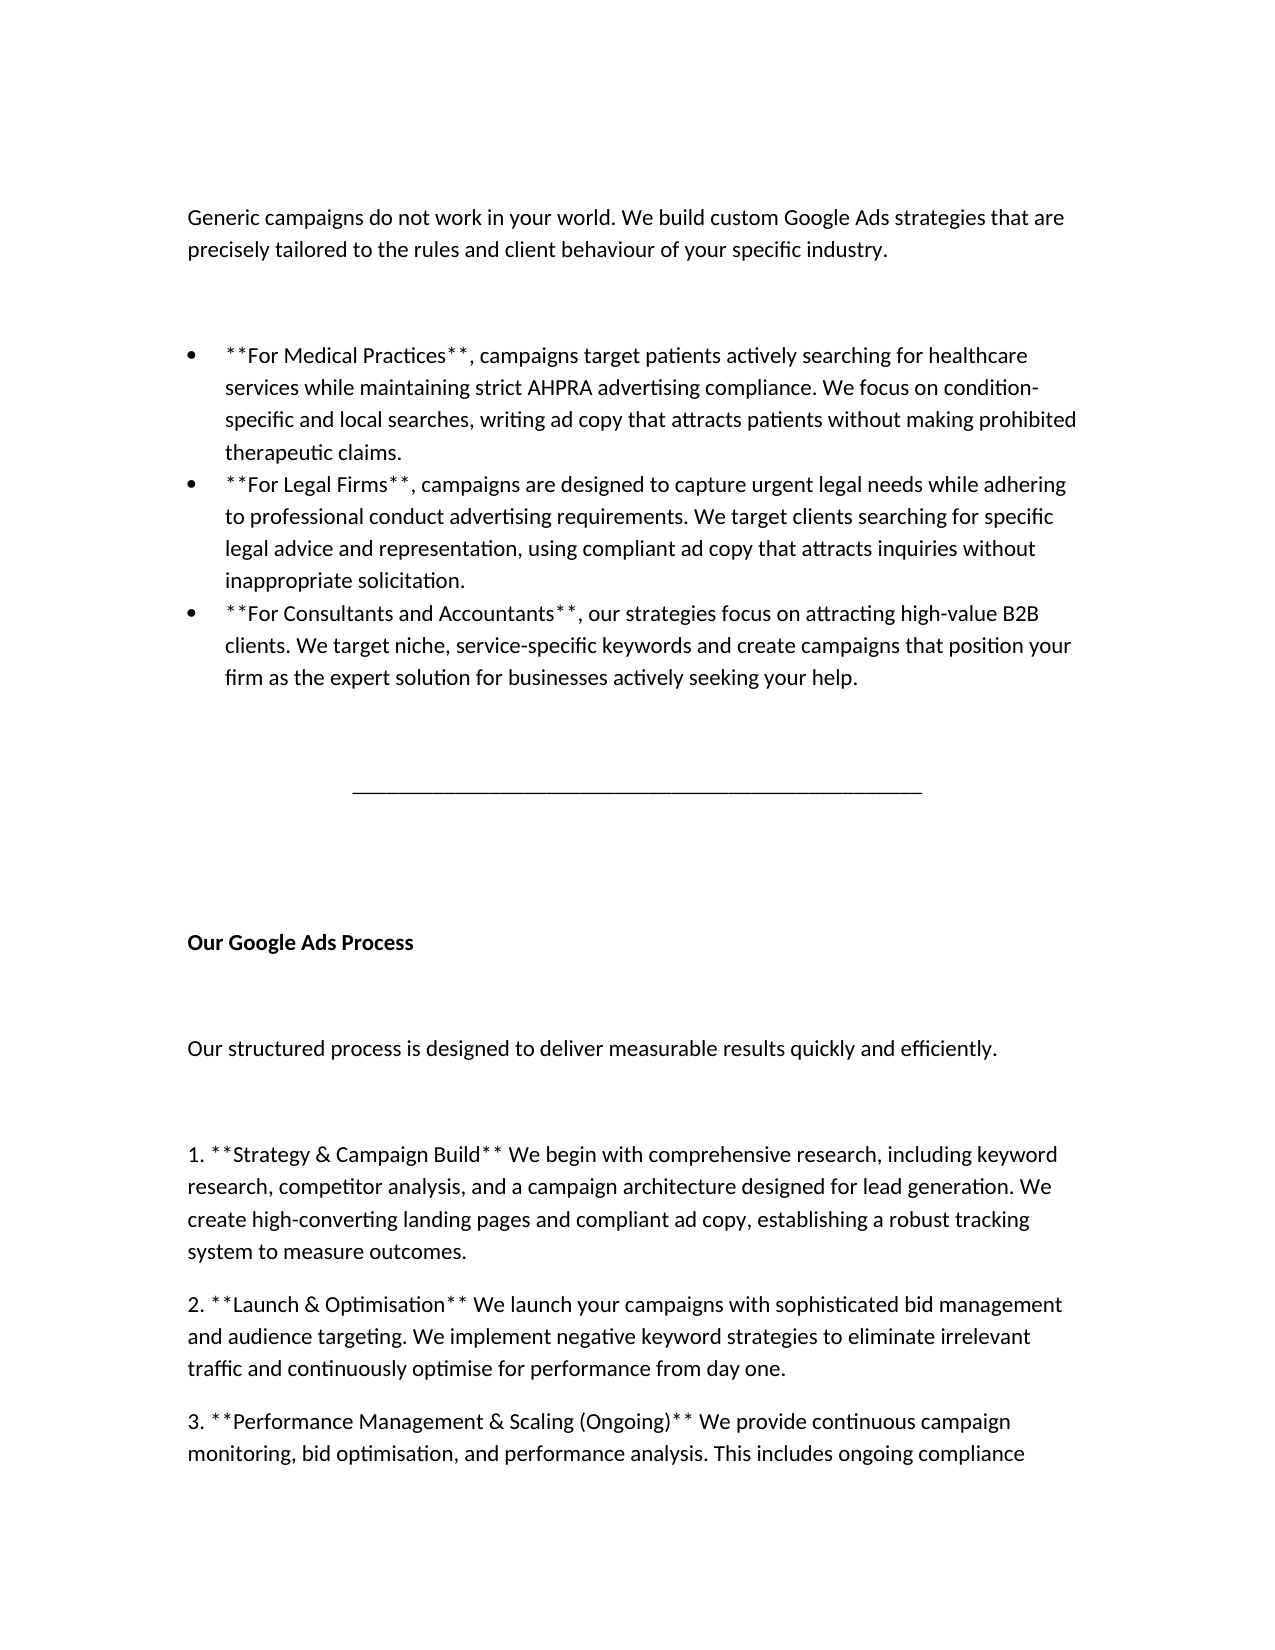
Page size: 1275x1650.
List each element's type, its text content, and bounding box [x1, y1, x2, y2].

list **For Medical Practices**, campaigns target patients actively searching for healthcare services while maintaining strict AHPRA advertising compliance. We focus on condition-specific and local searches, writing ad copy that attracts patients without making prohibited therapeutic claims. [187, 341, 1087, 466]
list **For Consultants and Accountants**, our strategies focus on attracting high-value B2B clients. We target niche, service-specific keywords and create campaigns that position your firm as the expert solution for businesses actively seeking your help. [187, 599, 1087, 691]
text Generic campaigns do not work in your world. We build custom Google Ads strategies that are precisely tailored to the rules and client behaviour of your specific industry. [187, 203, 1087, 263]
text 2. **Launch & Optimisation** We launch your campaigns with sophisticated bid management and audience targeting. We implement negative keyword strategies to eliminate irrelevant traffic and continuously optimise for performance from day one. [187, 1290, 1087, 1382]
list **For Legal Firms**, campaigns are designed to capture urgent legal needs while adhering to professional conduct advertising requirements. We target clients searching for specific legal advice and representation, using compliant ad copy that attracts inquiries without inappropriate solicitation. [187, 470, 1087, 594]
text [187, 1407, 1087, 1467]
text Our structured process is designed to deliver measurable results quickly and efficiently. [187, 1034, 1087, 1062]
text Our Google Ads Process [187, 928, 1087, 956]
text 1. **Strategy & Campaign Build** We begin with comprehensive research, including keyword research, competitor analysis, and a campaign architecture designed for lead generation. We create high-converting landing pages and compliant ad copy, establishing a robust tracking system to measure outcomes. [187, 1140, 1087, 1265]
text __________________________________________________ [187, 769, 1087, 797]
